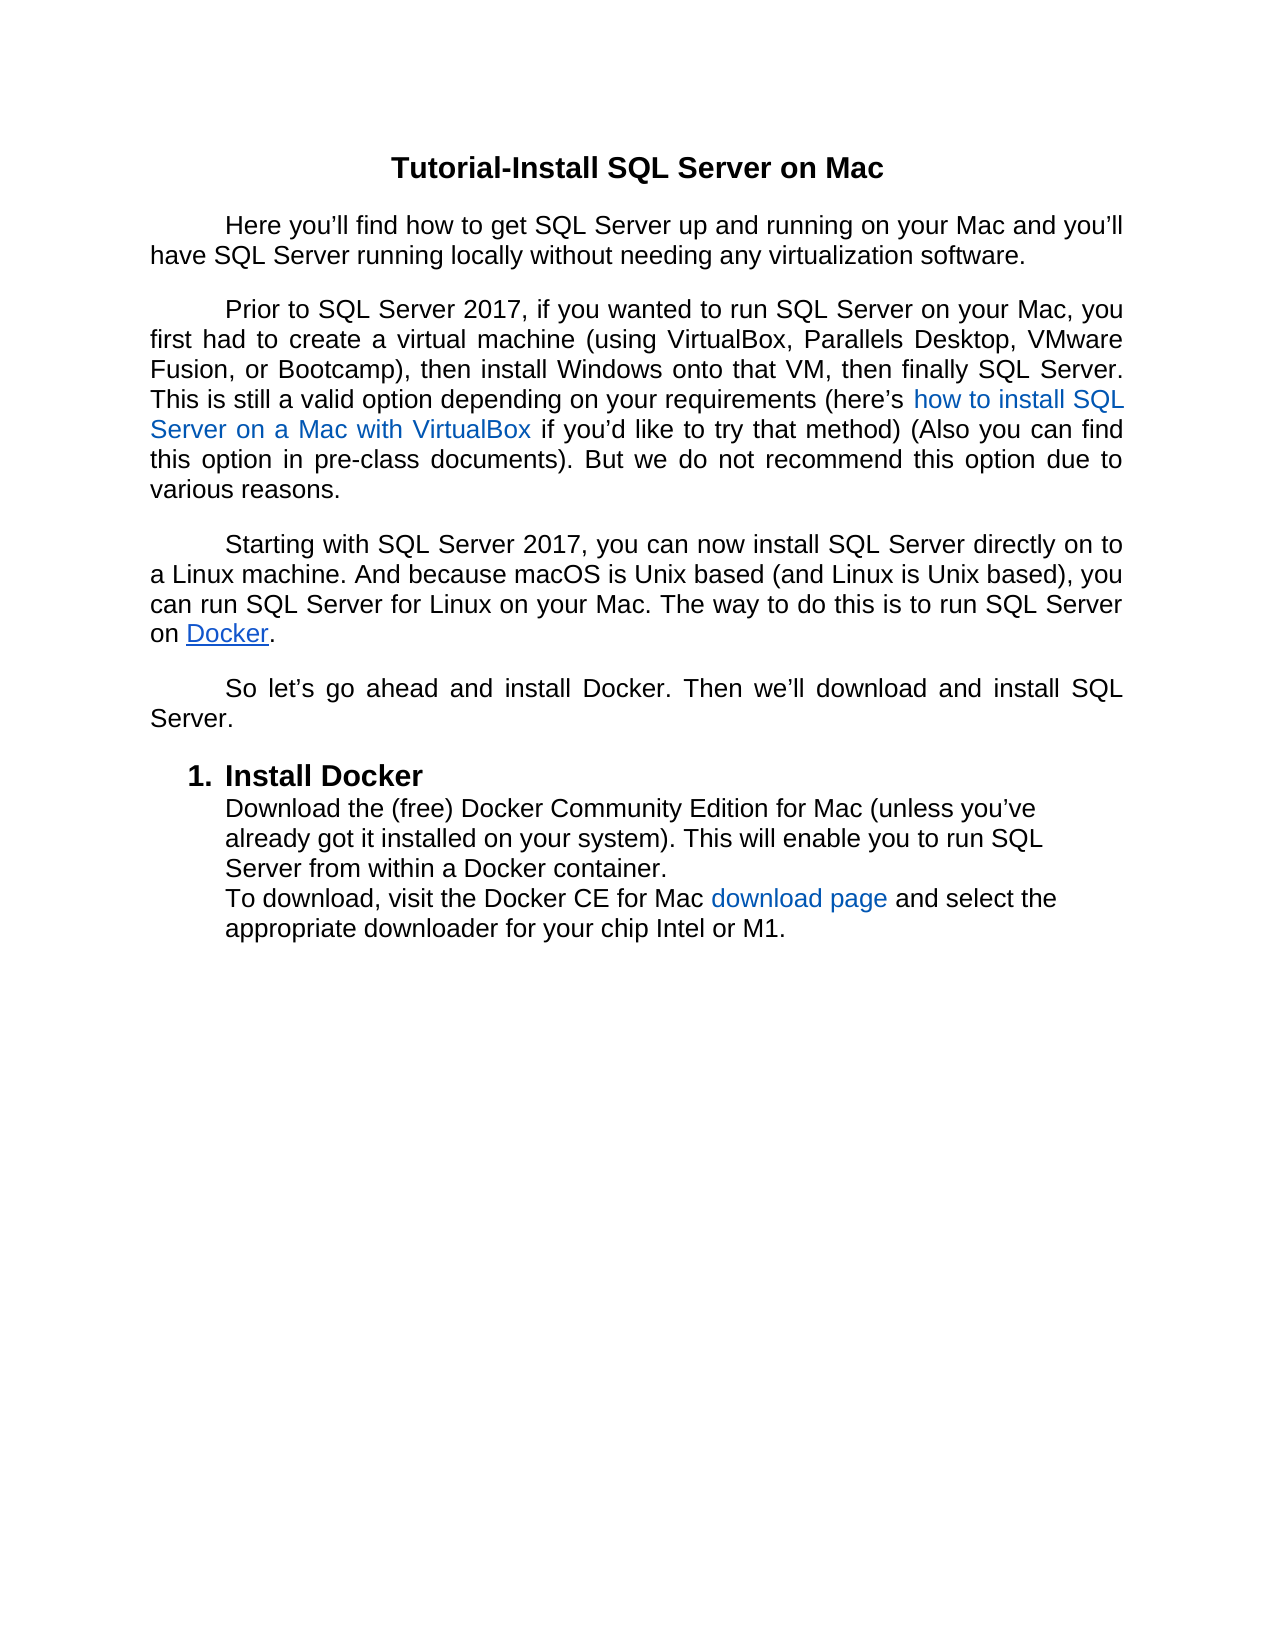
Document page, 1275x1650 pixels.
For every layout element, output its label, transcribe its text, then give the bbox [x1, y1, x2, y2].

text Here you’ll find how to get SQL Server up and running on your Mac and you’ll have SQL Server running locally without needing any virtualization software. [150, 210, 1125, 269]
text So let’s go ahead and install Docker. Then we’ll download and install SQL Server. [150, 673, 1125, 733]
list Install Docker Download the (free) Docker Community Edition for Mac (unless you’ve already got it installed on your system). This will enable you to run SQL Server from within a Docker container. To download, visit the Docker CE for Mac download page and select the appropriate downloader for your chip Intel or M1. [187, 758, 1125, 942]
text Prior to SQL Server 2017, if you wanted to run SQL Server on your Mac, you first had to create a virtual machine (using VirtualBox, Parallels Desktop, VMware Fusion, or Bootcamp), then install Windows onto that VM, then finally SQL Server. This is still a valid option depending on your requirements (here’s how to install SQL Server on a Mac with VirtualBox if you’d like to try that method) (Also you can find this option in pre-class documents). But we do not recommend this option due to various reasons. [150, 294, 1125, 504]
text Starting with SQL Server 2017, you can now install SQL Server directly on to a Linux machine. And because macOS is Unix based (and Linux is Unix based), you can run SQL Server for Linux on your Mac. The way to do this is to run SQL Server on Docker. [150, 529, 1125, 648]
text Tutorial-Install SQL Server on Mac [150, 150, 1125, 185]
